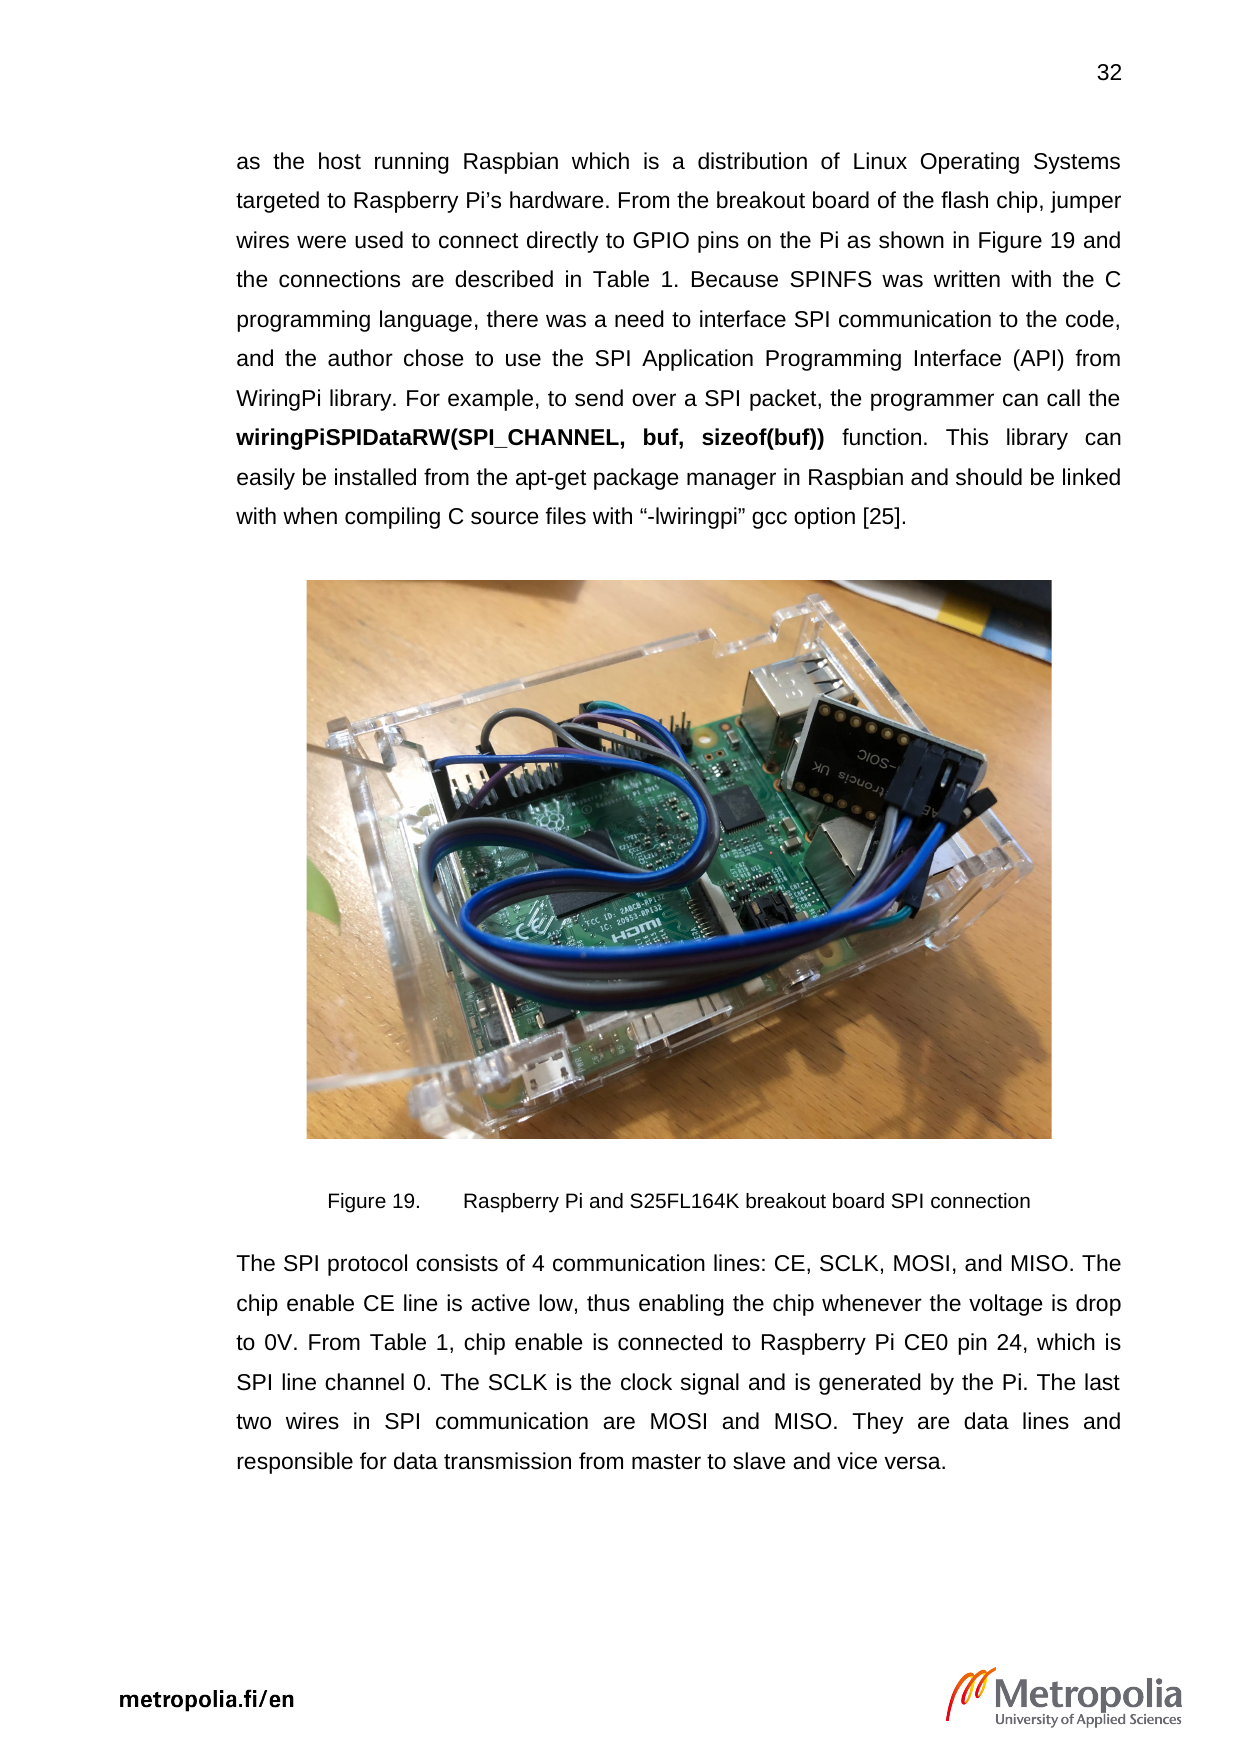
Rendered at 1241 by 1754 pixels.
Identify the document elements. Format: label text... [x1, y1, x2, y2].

picture [306, 580, 1052, 1139]
text Raspberry Pi and S25FL164K breakout board SPI connection [236, 1189, 1122, 1213]
text The SPI protocol consists of 4 communication lines: CE, SCLK, MOSI, and MISO. The chip enable CE line is active low, thus enabling the chip whenever the voltage is drop to 0V. From Table 1, chip enable is connected to Raspberry Pi CE0 pin 24, which is SPI line channel 0. The SCLK is the clock signal and is generated by the Pi. The last two wires in SPI communication are MOSI and MISO. They are data lines and responsible for data transmission from master to slave and vice versa. [236, 1250, 1122, 1474]
picture [106, 1642, 1187, 1734]
